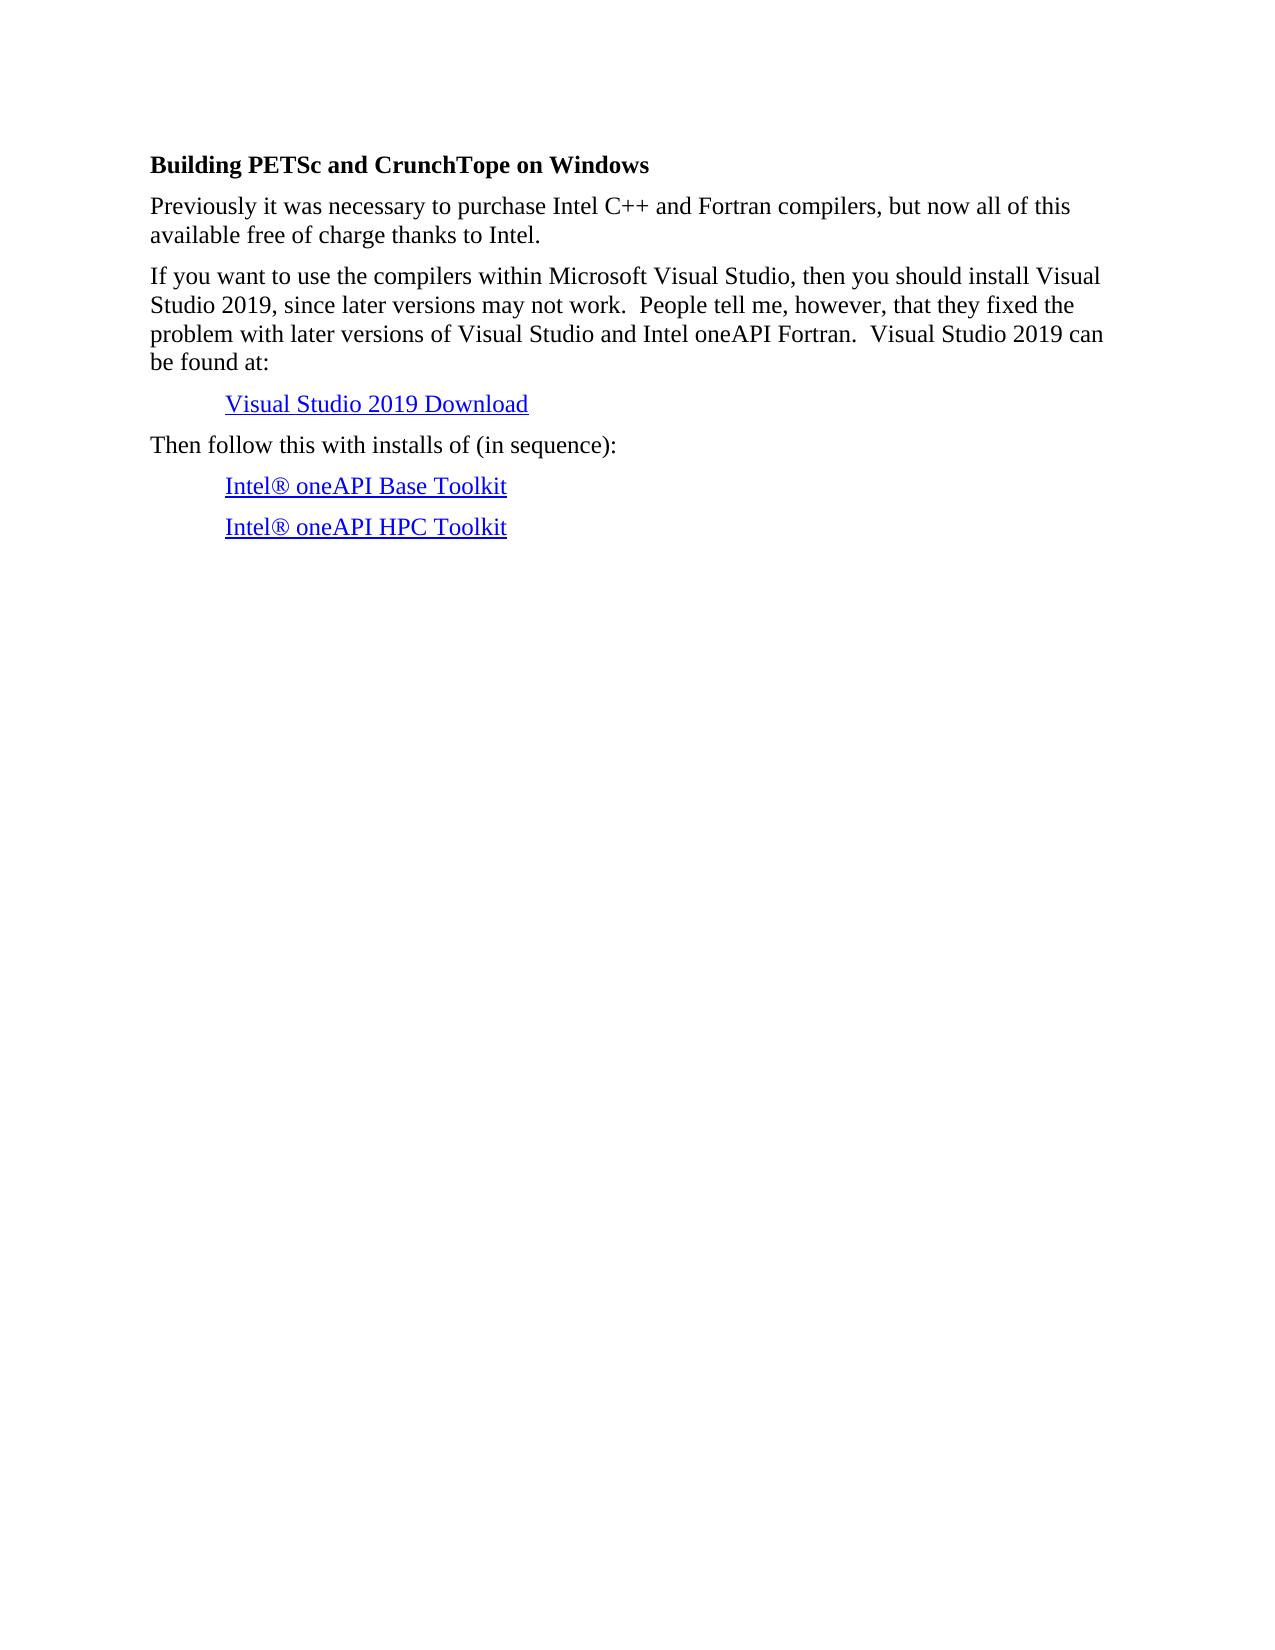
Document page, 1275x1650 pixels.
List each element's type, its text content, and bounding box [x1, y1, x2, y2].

text Previously it was necessary to purchase Intel C++ and Fortran compilers, but now all of this available free of charge thanks to Intel. [150, 191, 1125, 249]
text Intel® oneAPI Base Toolkit [150, 471, 1125, 500]
text Visual Studio 2019 Download [150, 389, 1125, 417]
text If you want to use the compilers within Microsoft Visual Studio, then you should install Visual Studio 2019, since later versions may not work. People tell me, however, that they fixed the problem with later versions of Visual Studio and Intel oneAPI Fortran. Visual Studio 2019 can be found at: [150, 261, 1125, 376]
text Intel® oneAPI HPC Toolkit [150, 512, 1125, 541]
text Building PETSc and CrunchTope on Windows [150, 150, 1125, 179]
text Then follow this with installs of (in sequence): [150, 430, 1125, 459]
